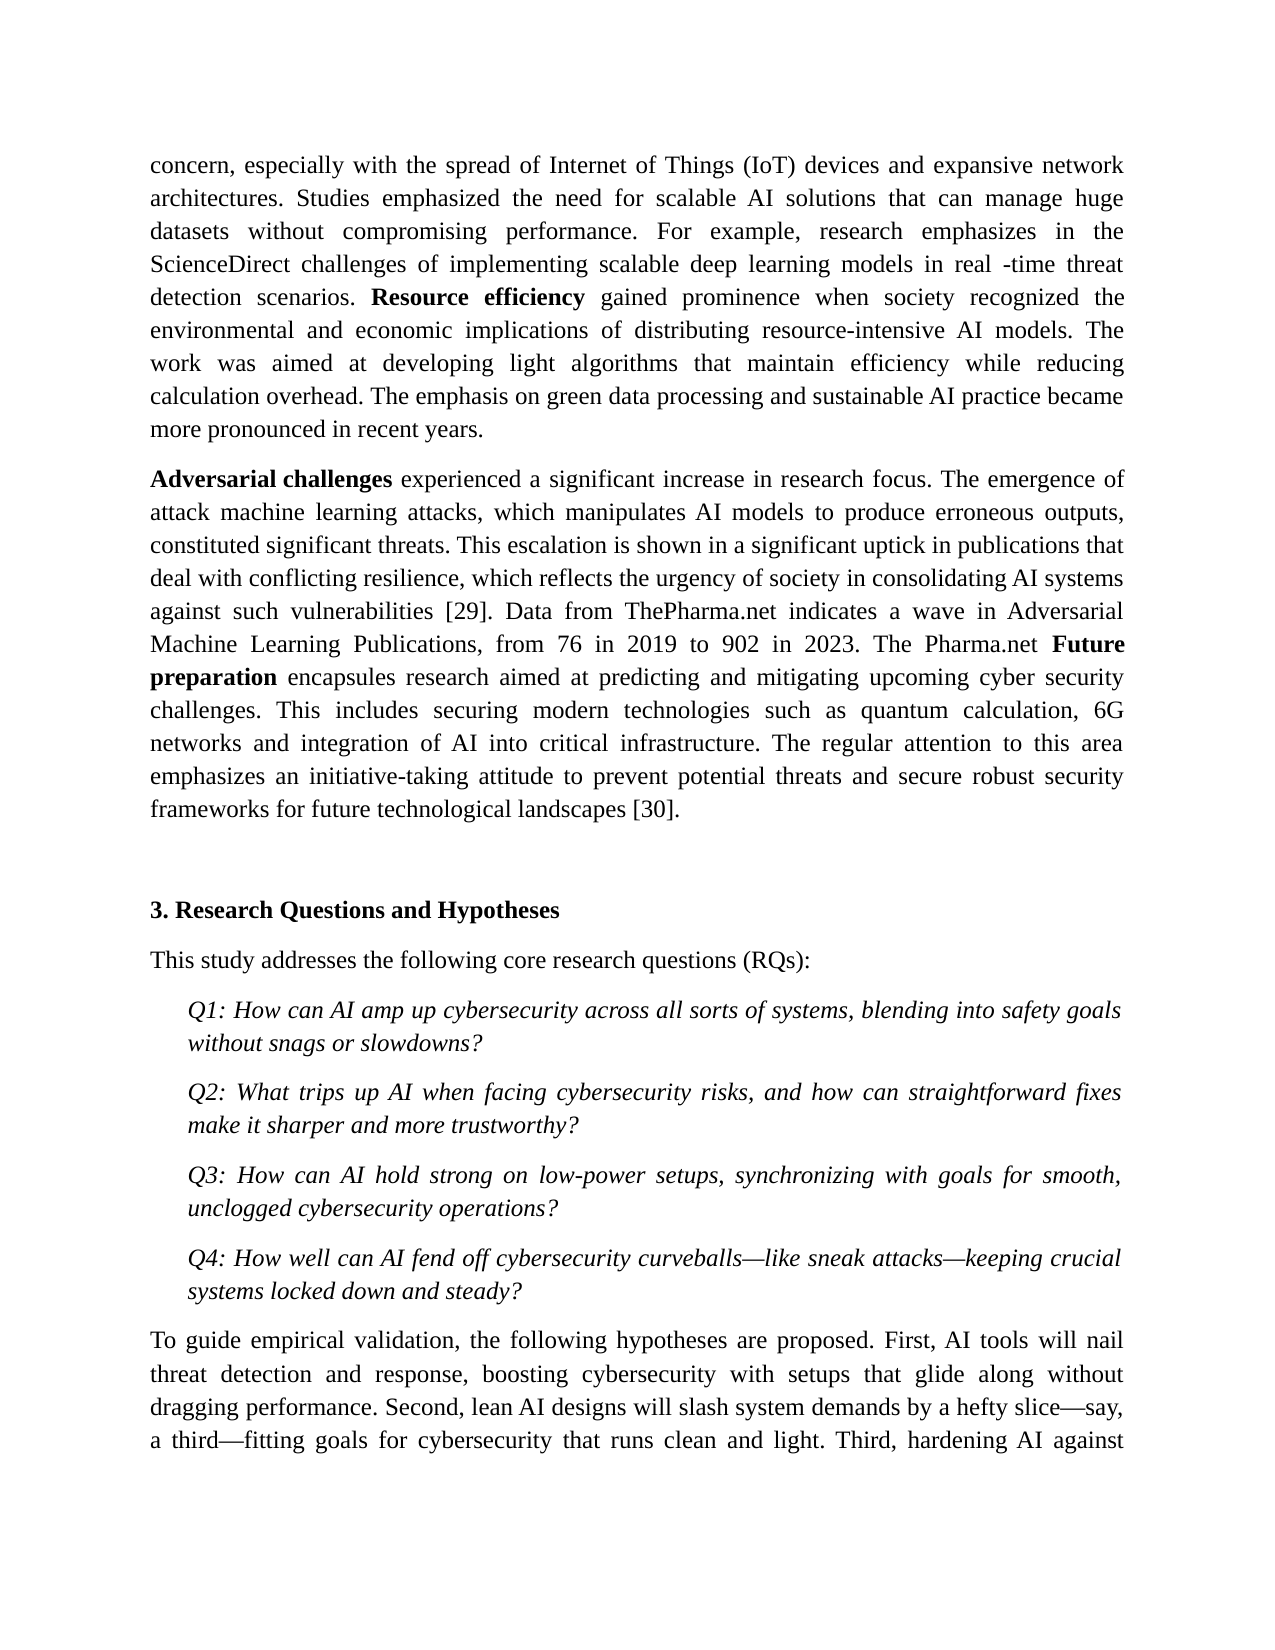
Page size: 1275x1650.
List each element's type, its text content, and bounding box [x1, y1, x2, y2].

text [150, 1326, 1125, 1453]
text Q4: How well can AI fend off cybersecurity curveballs—like sneak attacks—keeping crucial systems locked down and steady? [187, 1243, 1125, 1305]
text Q1: How can AI amp up cybersecurity across all sorts of systems, blending into safety goals without snags or slowdowns? [187, 995, 1125, 1057]
text Adversarial challenges experienced a significant increase in research focus. The emergence of attack machine learning attacks, which manipulates AI models to produce erroneous outputs, constituted significant threats. This escalation is shown in a significant uptick in publications that deal with conflicting resilience, which reflects the urgency of society in consolidating AI systems against such vulnerabilities [29]. Data from ThePharma.net indicates a wave in Adversarial Machine Learning Publications, from 76 in 2019 to 902 in 2023. The Pharma.net Future preparation encapsules research aimed at predicting and mitigating upcoming cyber security challenges. This includes securing modern technologies such as quantum calculation, 6G networks and integration of AI into critical infrastructure. The regular attention to this area emphasizes an initiative-taking attitude to prevent potential threats and secure robust security frameworks for future technological landscapes [30]. [150, 464, 1125, 823]
text Q3: How can AI hold strong on low-power setups, synchronizing with goals for smooth, unclogged cybersecurity operations? [187, 1160, 1125, 1222]
text Q2: What trips up AI when facing cybersecurity risks, and how can straightforward fixes make it sharper and more trustworthy? [187, 1077, 1125, 1139]
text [150, 150, 1125, 443]
text This study addresses the following core research questions (RQs): [150, 945, 1125, 974]
text 3. Research Questions and Hypotheses [150, 895, 1125, 924]
